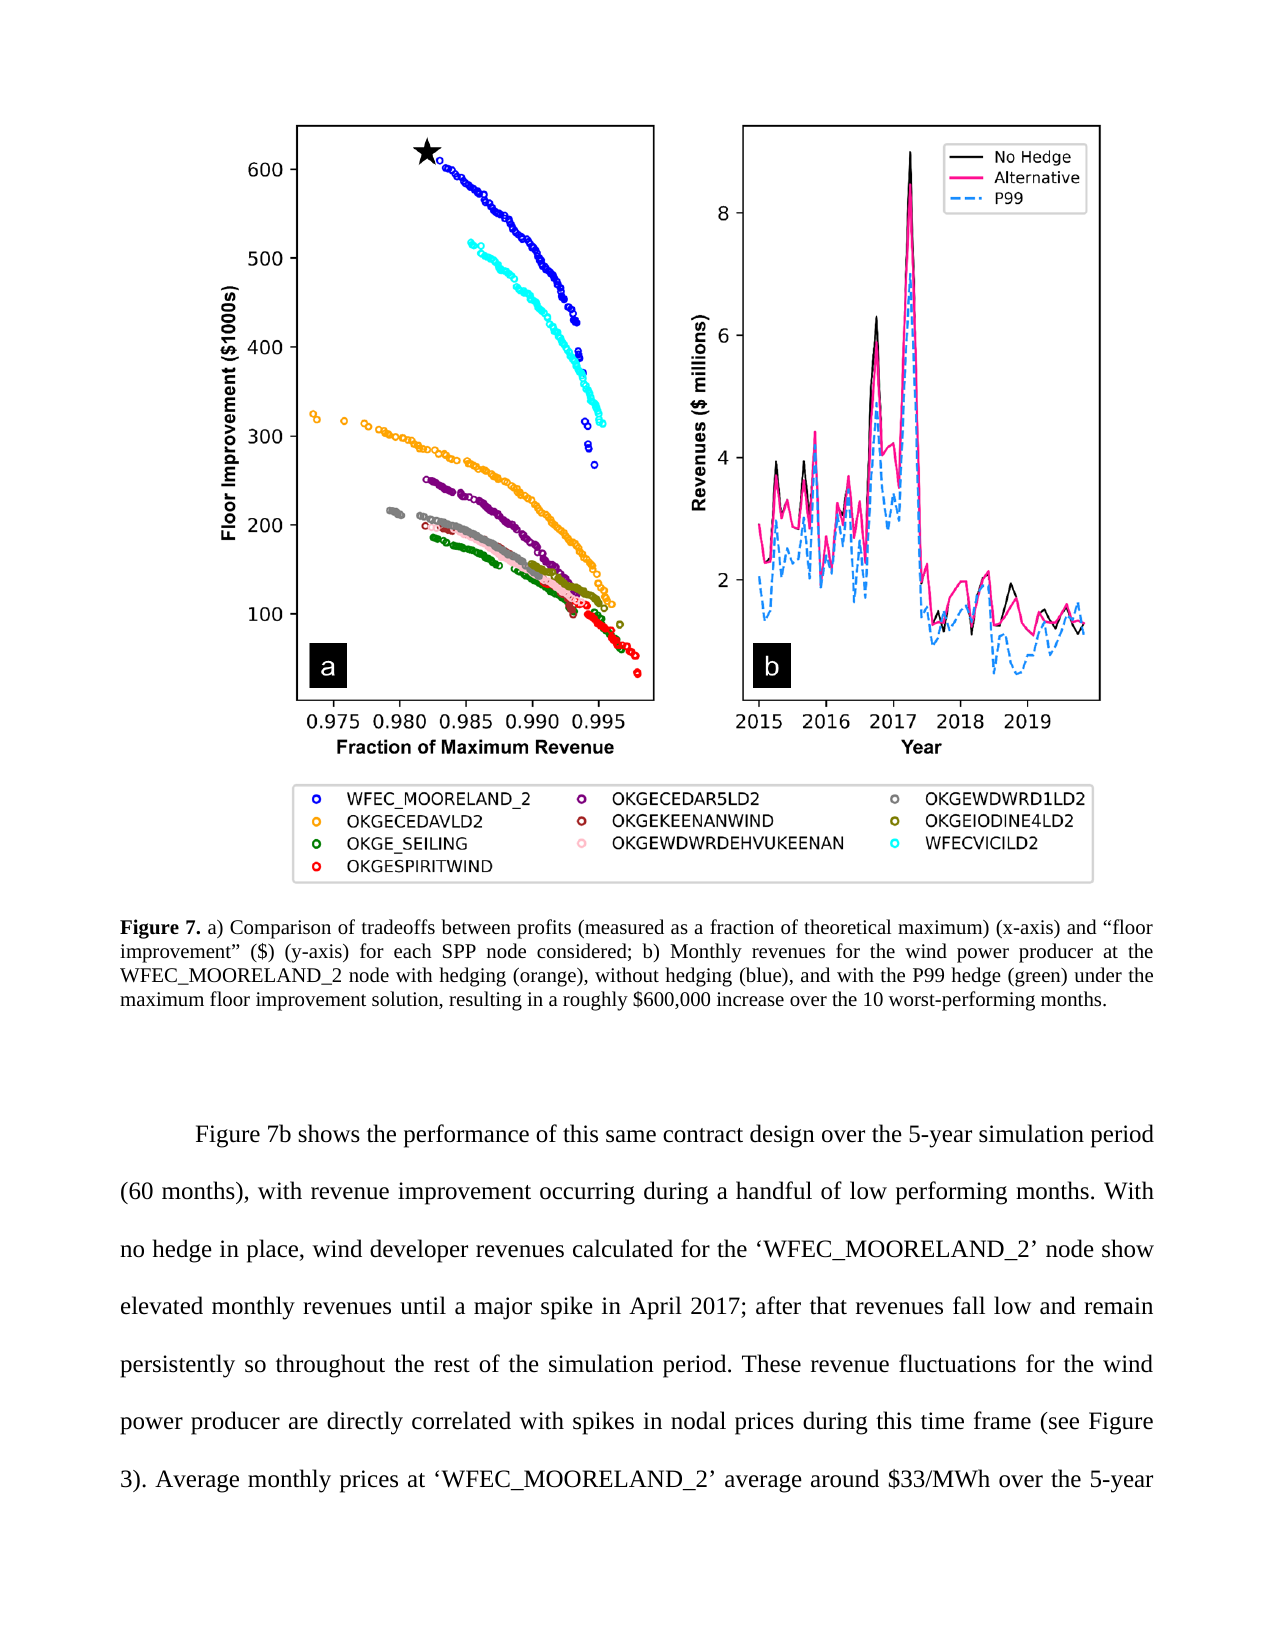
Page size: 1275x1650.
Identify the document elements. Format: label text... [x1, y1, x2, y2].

text Figure 7. a) Comparison of tradeoffs between profits (measured as a fraction of theoretical maximum) (x-axis) and “floor improvement” ($) (y-axis) for each SPP node considered; b) Monthly revenues for the wind power producer at the WFEC_MOORELAND_2 node with hedging (orange), without hedging (blue), and with the P99 hedge (green) under the maximum floor improvement solution, resulting in a roughly $600,000 increase over the 10 worst-performing months. [120, 915, 1155, 1011]
picture [194, 120, 1134, 891]
